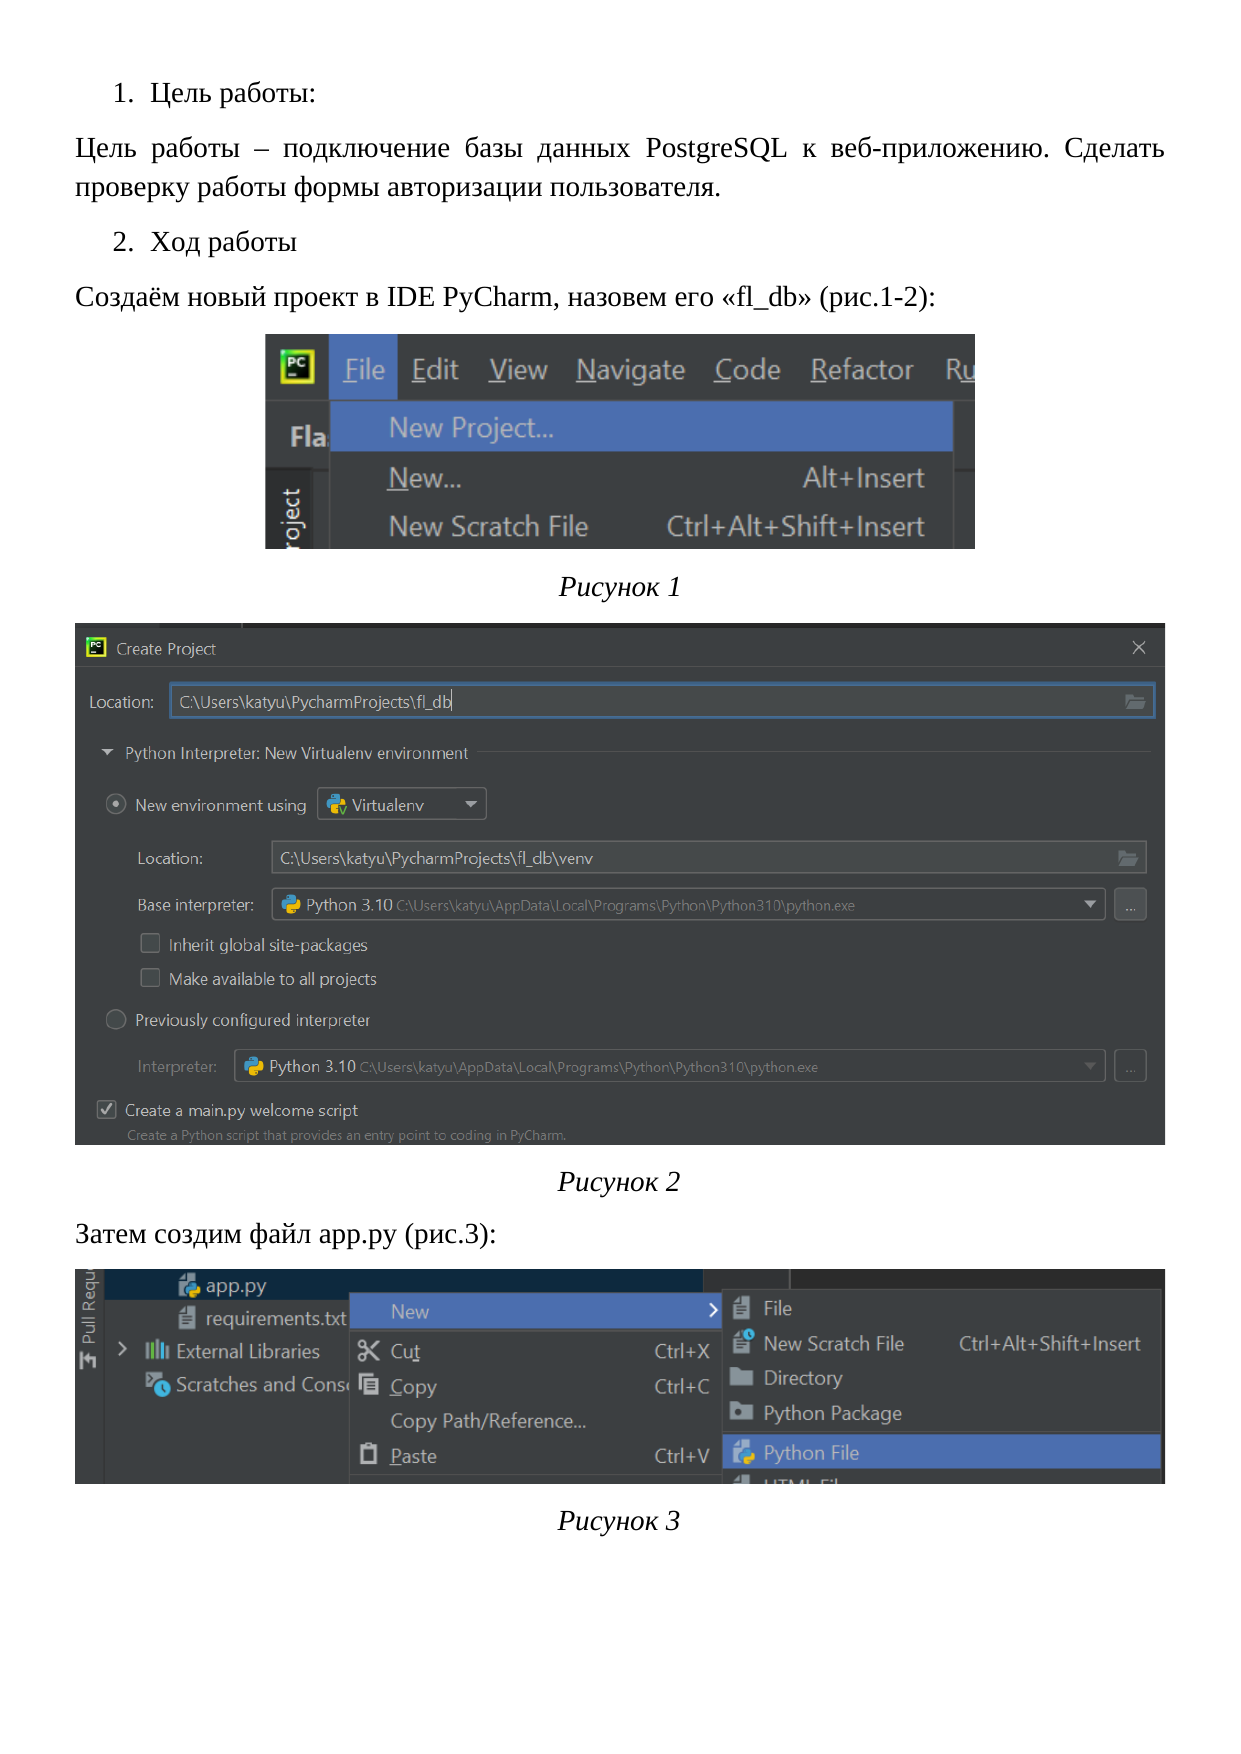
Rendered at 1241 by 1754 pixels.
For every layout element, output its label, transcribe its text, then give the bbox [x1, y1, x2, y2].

text Цель работы – подключение базы данных PostgreSQL к веб-приложению. Сделать проверку работы формы авторизации пользователя. [75, 130, 1165, 202]
list Цель работы: [112, 75, 1165, 108]
text Cоздаём новый проект в IDE PyCharm, назовем его «fl_db» (рис.1-2): [75, 279, 1165, 313]
text Рисунок 3 [75, 1503, 1165, 1536]
picture [75, 1269, 1166, 1484]
text Рисунок 1 [75, 569, 1165, 603]
picture [75, 623, 1166, 1145]
text Рисунок 2 [75, 1164, 1165, 1197]
picture [265, 334, 975, 549]
list Ход работы [112, 224, 1165, 257]
text Затем создим файл app.py (рис.3): [75, 1217, 1165, 1250]
